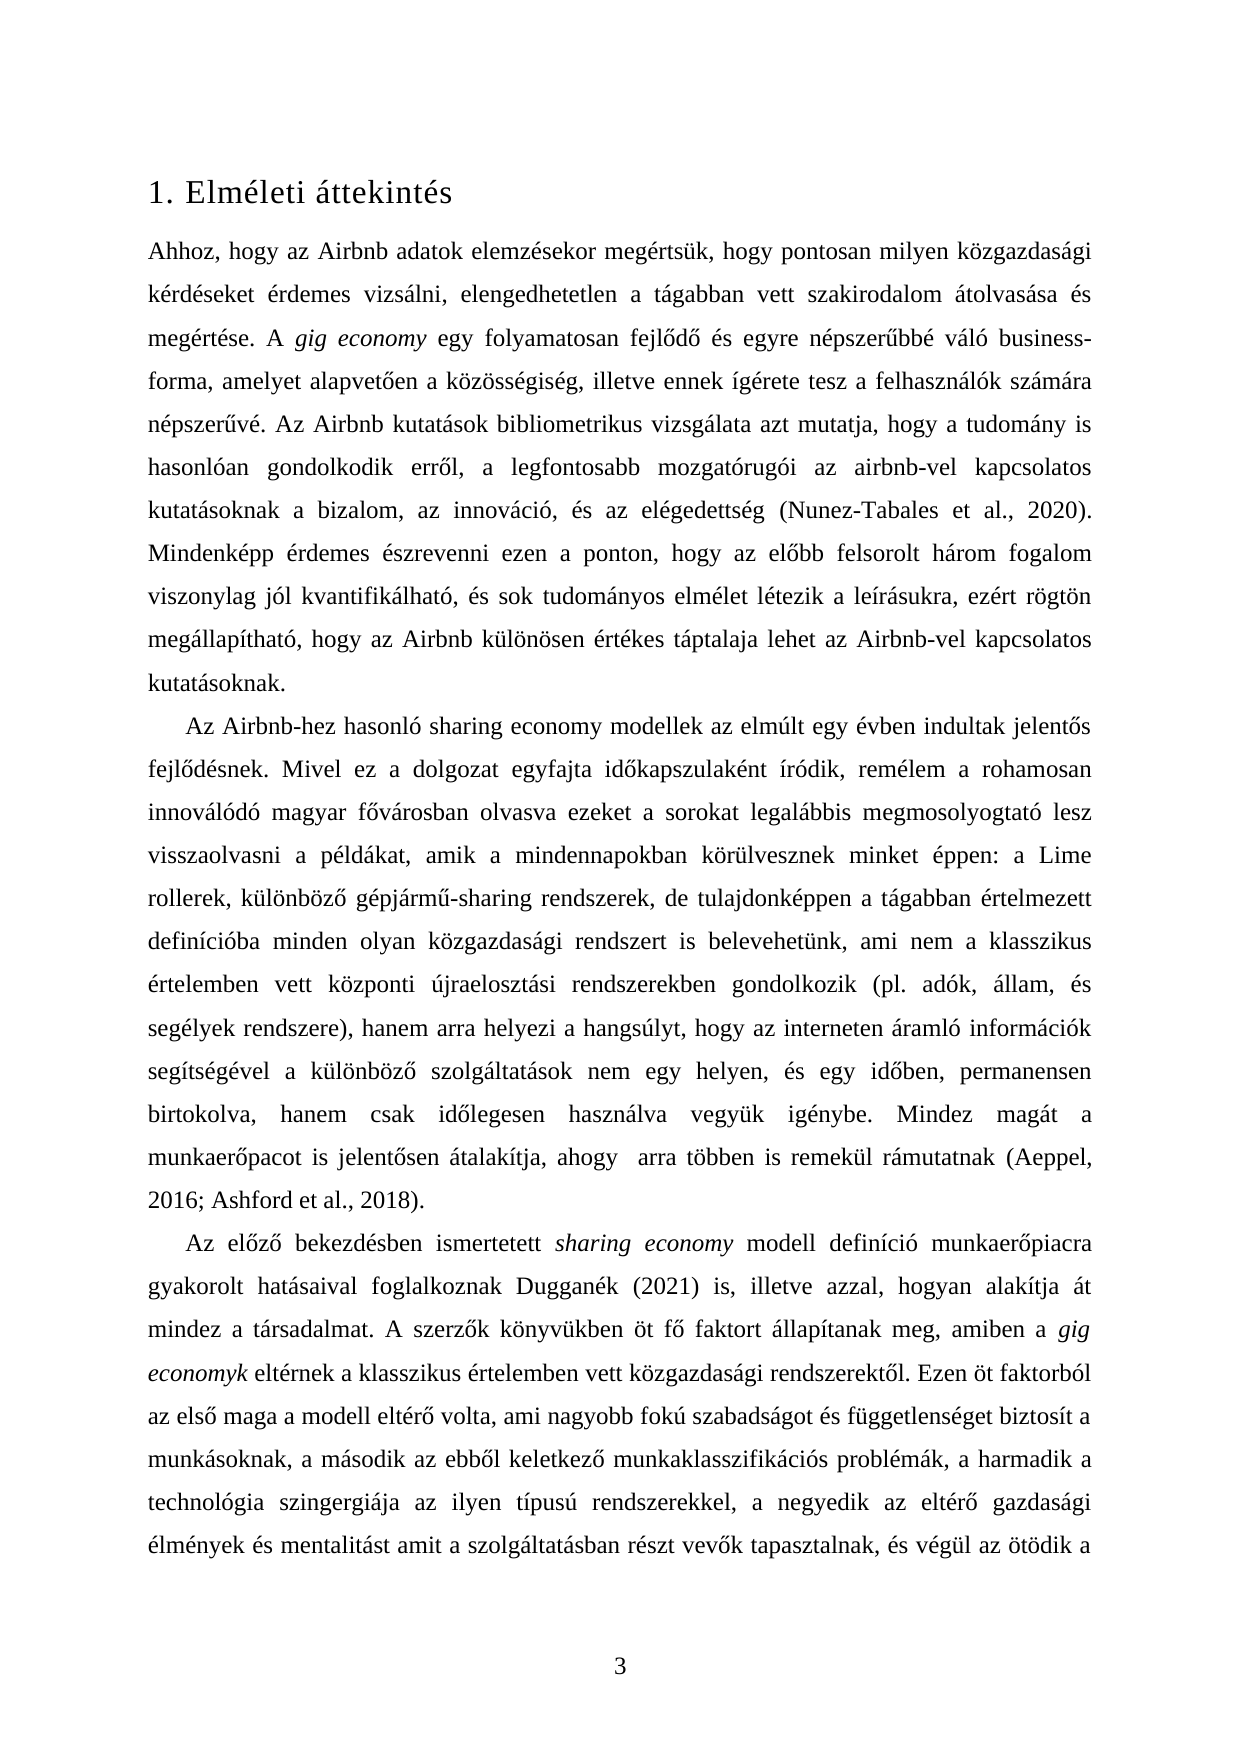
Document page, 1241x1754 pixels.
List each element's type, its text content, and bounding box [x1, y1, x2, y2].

subtitle Elméleti áttekintés [148, 173, 1092, 211]
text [148, 1228, 1092, 1559]
text Ahhoz, hogy az Airbnb adatok elemzésekor megértsük, hogy pontosan milyen közgazdasági kérdéseket érdemes vizsálni, elengedhetetlen a tágabban vett szakirodalom átolvasása és megértése. A gig economy egy folyamatosan fejlődő és egyre népszerűbbé váló business-forma, amelyet alapvetően a közösségiség, illetve ennek ígérete tesz a felhasználók számára népszerűvé. Az Airbnb kutatások bibliometrikus vizsgálata azt mutatja, hogy a tudomány is hasonlóan gondolkodik erről, a legfontosabb mozgatórugói az airbnb-vel kapcsolatos kutatásoknak a bizalom, az innováció, és az elégedettség (Nunez-Tabales et al., 2020). Mindenképp érdemes észrevenni ezen a ponton, hogy az előbb felsorolt három fogalom viszonylag jól kvantifikálható, és sok tudományos elmélet létezik a leírásukra, ezért rögtön megállapítható, hogy az Airbnb különösen értékes táptalaja lehet az Airbnb-vel kapcsolatos kutatásoknak. [148, 236, 1092, 696]
text Az Airbnb-hez hasonló sharing economy modellek az elmúlt egy évben indultak jelentős fejlődésnek. Mivel ez a dolgozat egyfajta időkapszulaként íródik, remélem a rohamosan innoválódó magyar fővárosban olvasva ezeket a sorokat legalábbis megmosolyogtató lesz visszaolvasni a példákat, amik a mindennapokban körülvesznek minket éppen: a Lime rollerek, különböző gépjármű-sharing rendszerek, de tulajdonképpen a tágabban értelmezett definícióba minden olyan közgazdasági rendszert is belevehetünk, ami nem a klasszikus értelemben vett központi újraelosztási rendszerekben gondolkozik (pl. adók, állam, és segélyek rendszere), hanem arra helyezi a hangsúlyt, hogy az interneten áramló információk segítségével a különböző szolgáltatások nem egy helyen, és egy időben, permanensen birtokolva, hanem csak időlegesen használva vegyük igénybe. Mindez magát a munkaerőpacot is jelentősen átalakítja, ahogy arra többen is remekül rámutatnak (Aeppel, 2016; Ashford et al., 2018). [148, 711, 1092, 1214]
